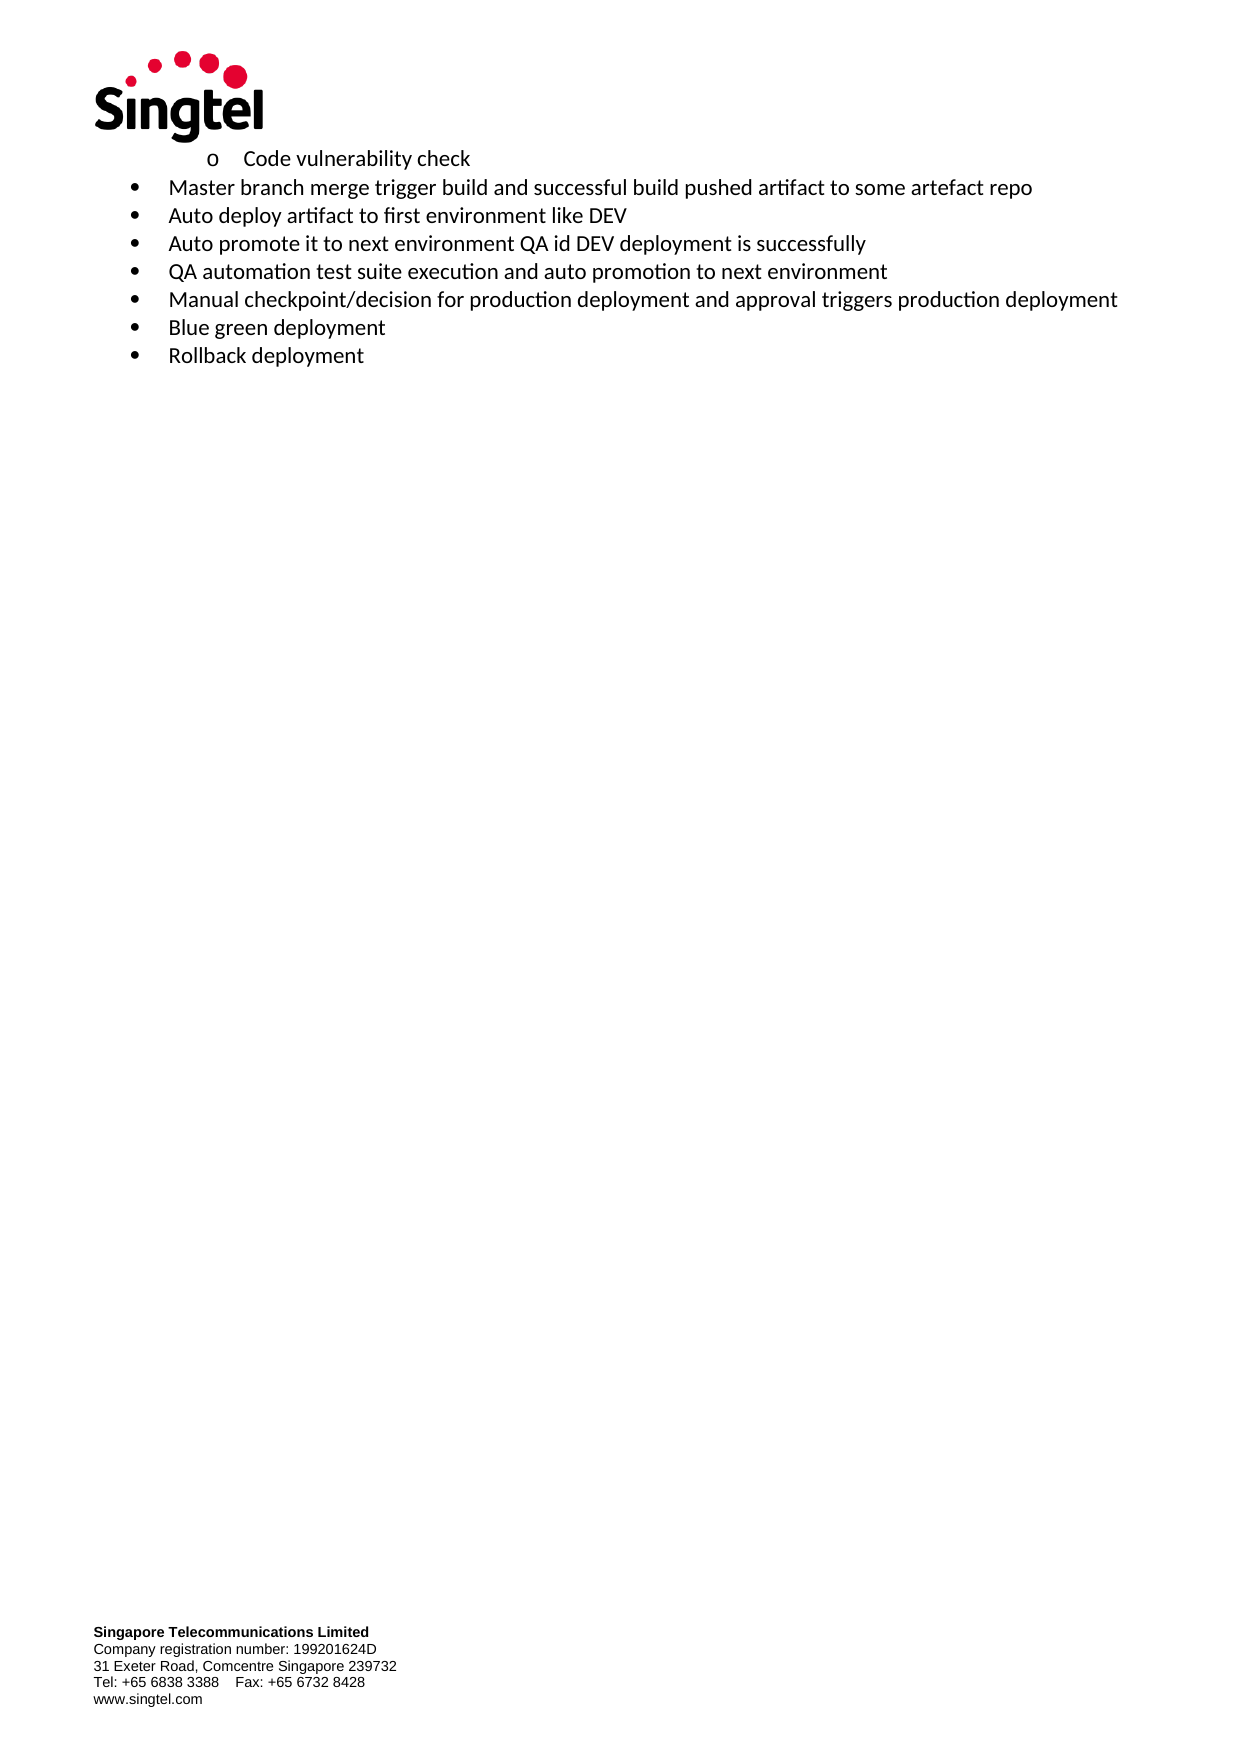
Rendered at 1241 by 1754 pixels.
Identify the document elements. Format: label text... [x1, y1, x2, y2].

list Code vulnerability check [206, 128, 1122, 173]
list Manual checkpoint/decision for production deployment and approval triggers production deployment [131, 285, 1122, 313]
list Auto promote it to next environment QA id DEV deployment is successfully [131, 229, 1122, 257]
picture [93, 49, 265, 145]
list Auto deploy artifact to first environment like DEV [131, 201, 1122, 229]
list Blue green deployment [131, 313, 1122, 341]
list Rollback deployment [131, 341, 1122, 369]
list Master branch merge trigger build and successful build pushed artifact to some artefact repo [131, 173, 1122, 201]
list QA automation test suite execution and auto promotion to next environment [131, 257, 1122, 285]
